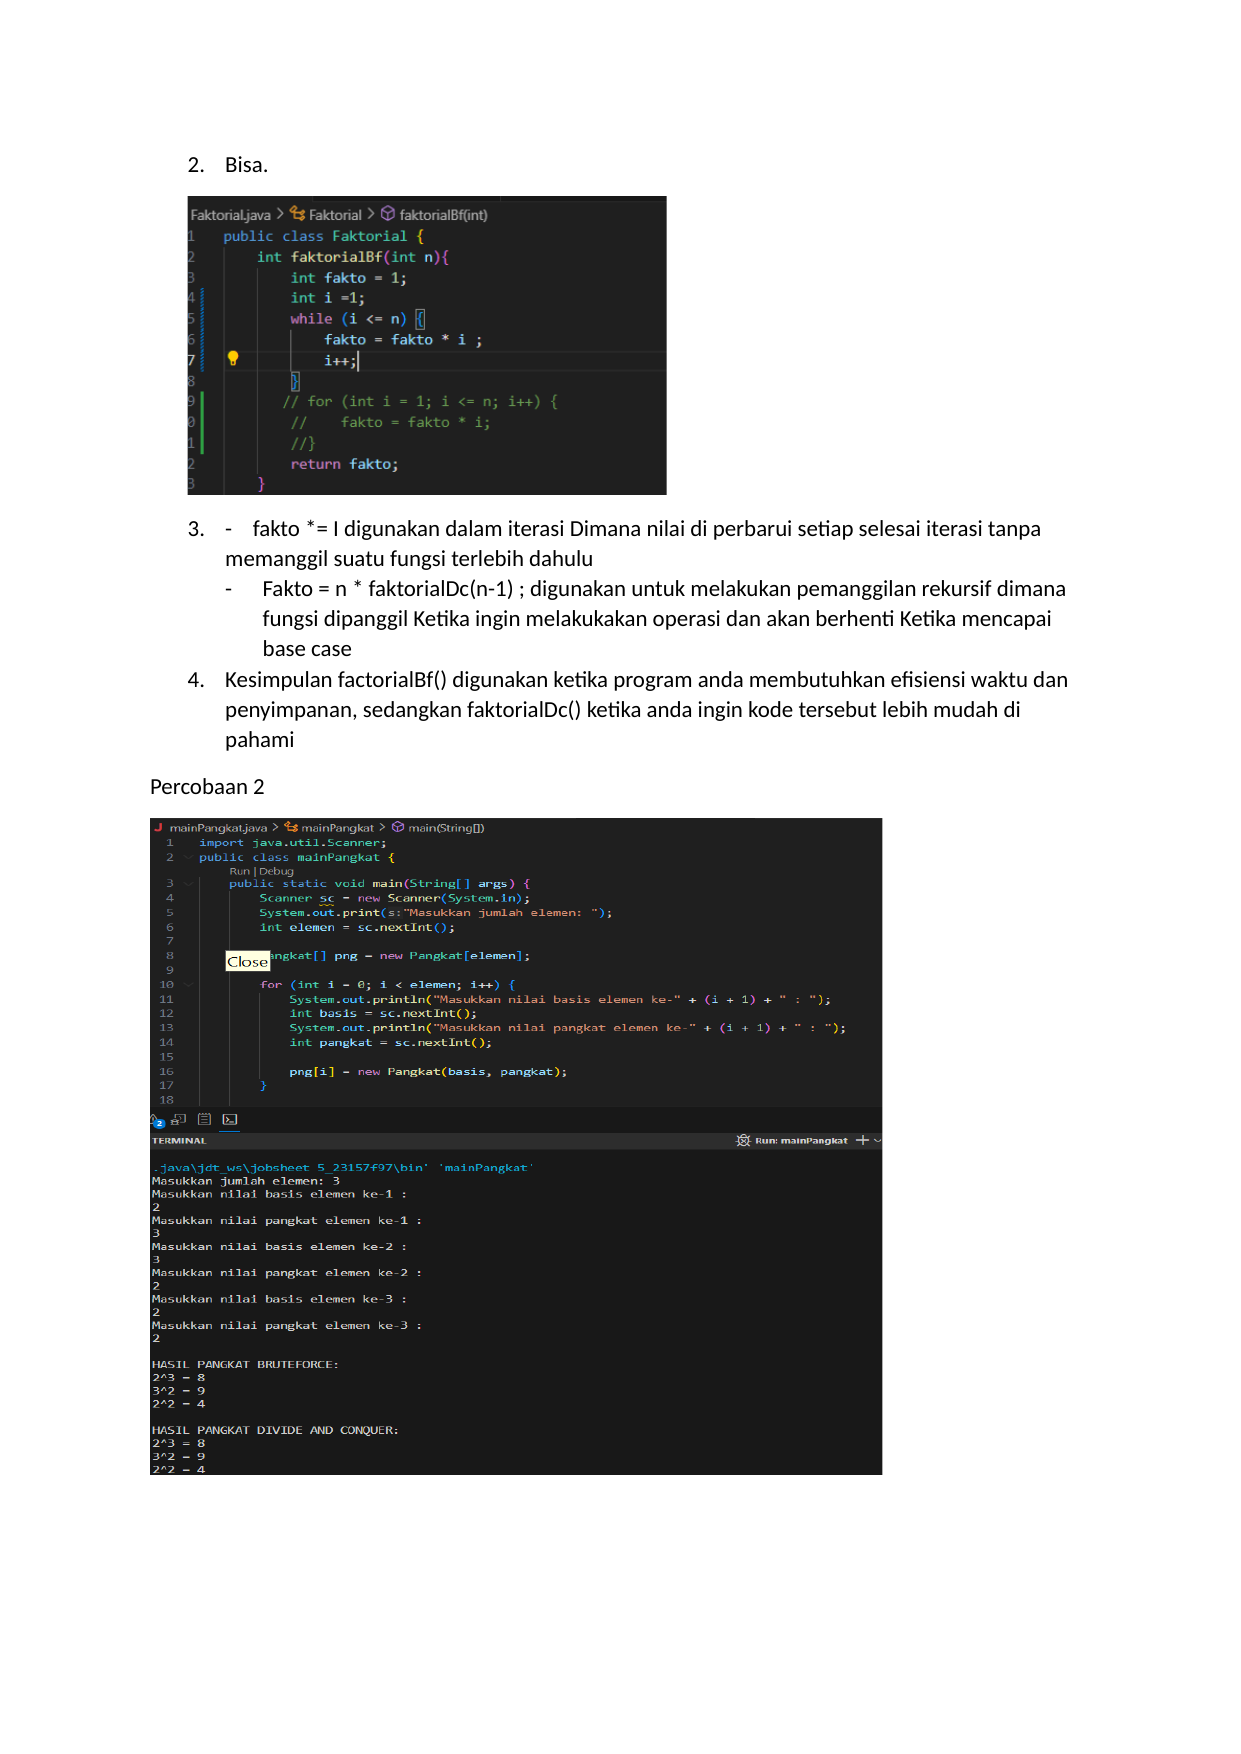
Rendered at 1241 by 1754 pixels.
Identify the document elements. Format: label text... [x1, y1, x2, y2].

list Bisa. [187, 150, 1090, 178]
list Fakto = n * faktorialDc(n-1) ; digunakan untuk melakukan pemanggilan rekursif dimana fungsi dipanggil Ketika ingin melakukakan operasi dan akan berhenti Ketika mencapai base case [225, 574, 1090, 662]
text Percobaan 2 [150, 772, 1090, 800]
picture [187, 196, 667, 495]
picture [150, 818, 883, 1475]
list Kesimpulan factorialBf() digunakan ketika program anda membutuhkan efisiensi waktu dan penyimpanan, sedangkan faktorialDc() ketika anda ingin kode tersebut lebih mudah di pahami [187, 665, 1090, 753]
list - fakto *= I digunakan dalam iterasi Dimana nilai di perbarui setiap selesai iterasi tanpa memanggil suatu fungsi terlebih dahulu [187, 514, 1090, 572]
